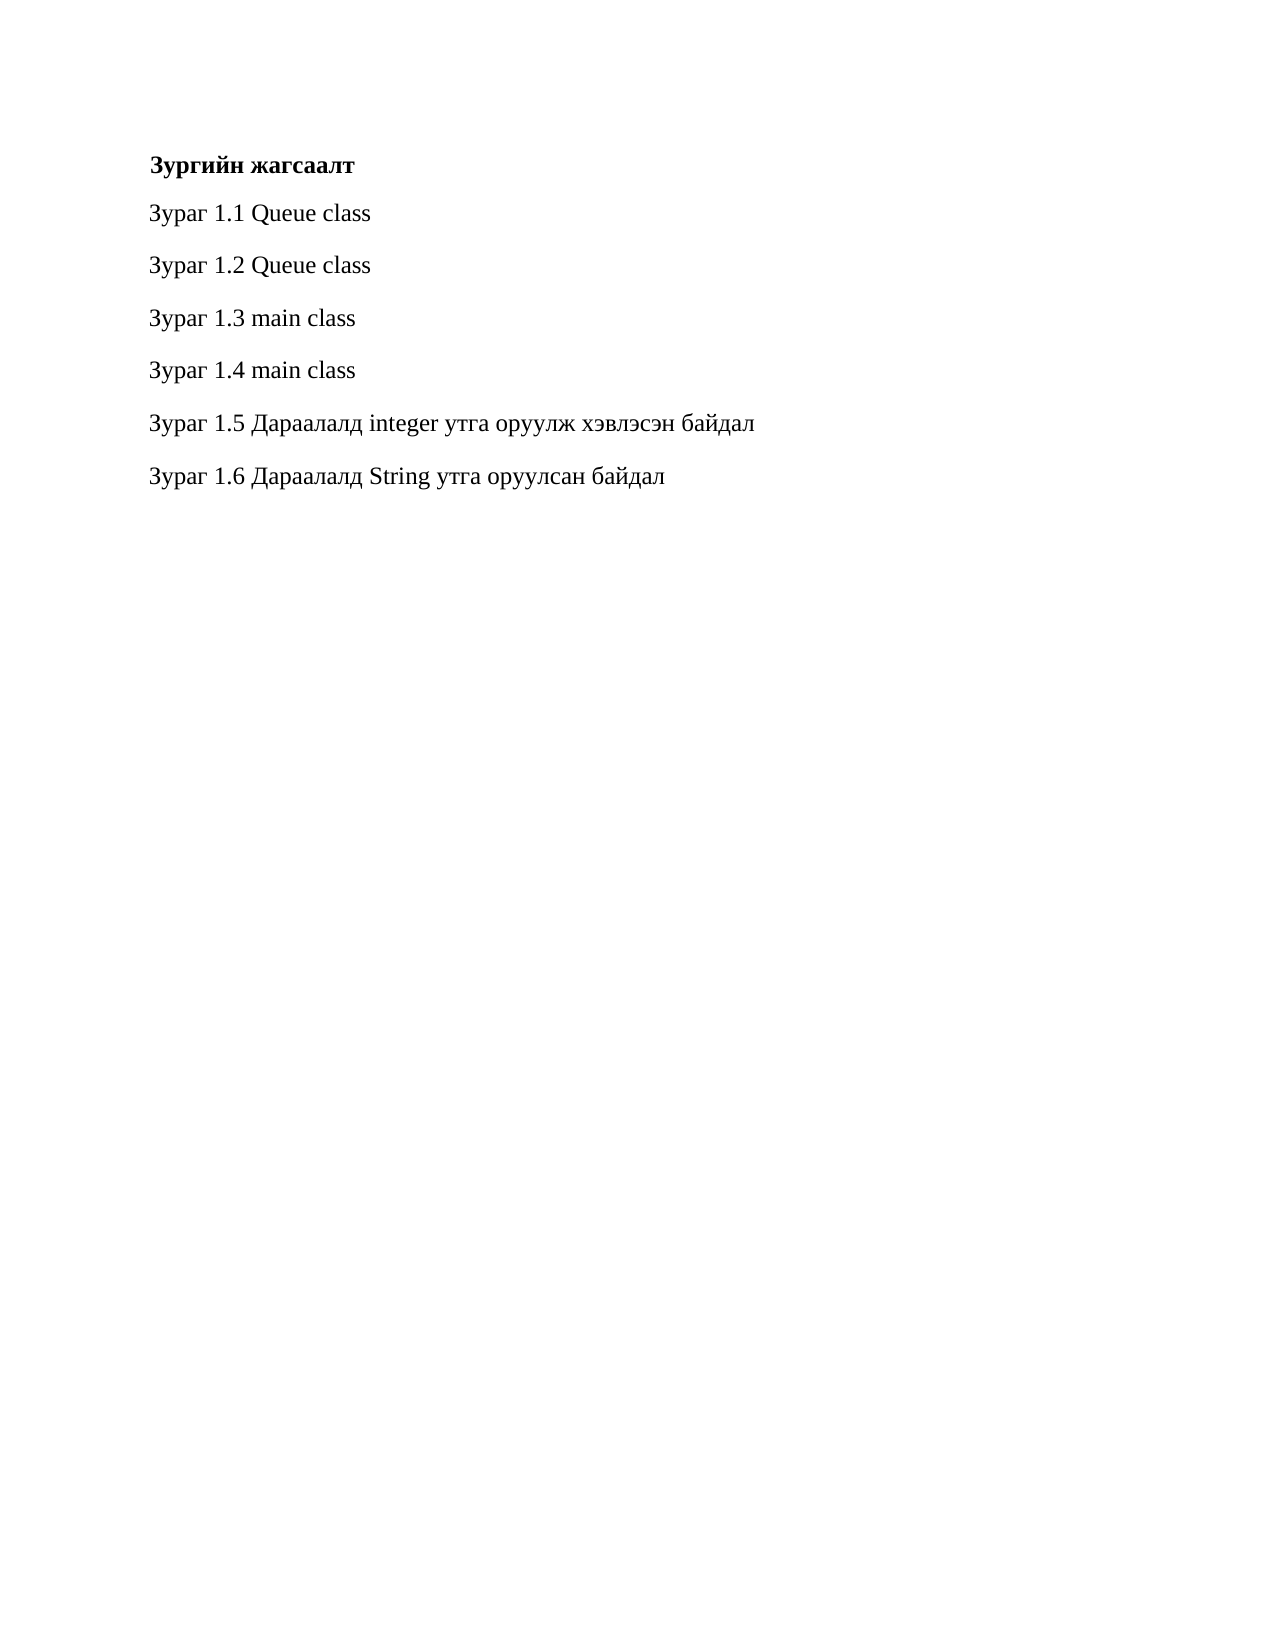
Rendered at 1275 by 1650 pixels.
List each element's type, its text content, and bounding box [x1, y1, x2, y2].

text Зураг 1.6 Дараалалд String утга оруулсан байдал [148, 461, 1131, 489]
text Зураг 1.3 main class [148, 303, 1131, 332]
text Зургийн жагсаалт [150, 150, 1131, 179]
text Зураг 1.4 main class [148, 356, 1131, 384]
text Зураг 1.5 Дараалалд integer утга оруулж хэвлэсэн байдал [148, 408, 1131, 437]
text Зураг 1.1 Queue class [148, 198, 1131, 226]
text Зураг 1.2 Queue class [148, 250, 1131, 279]
